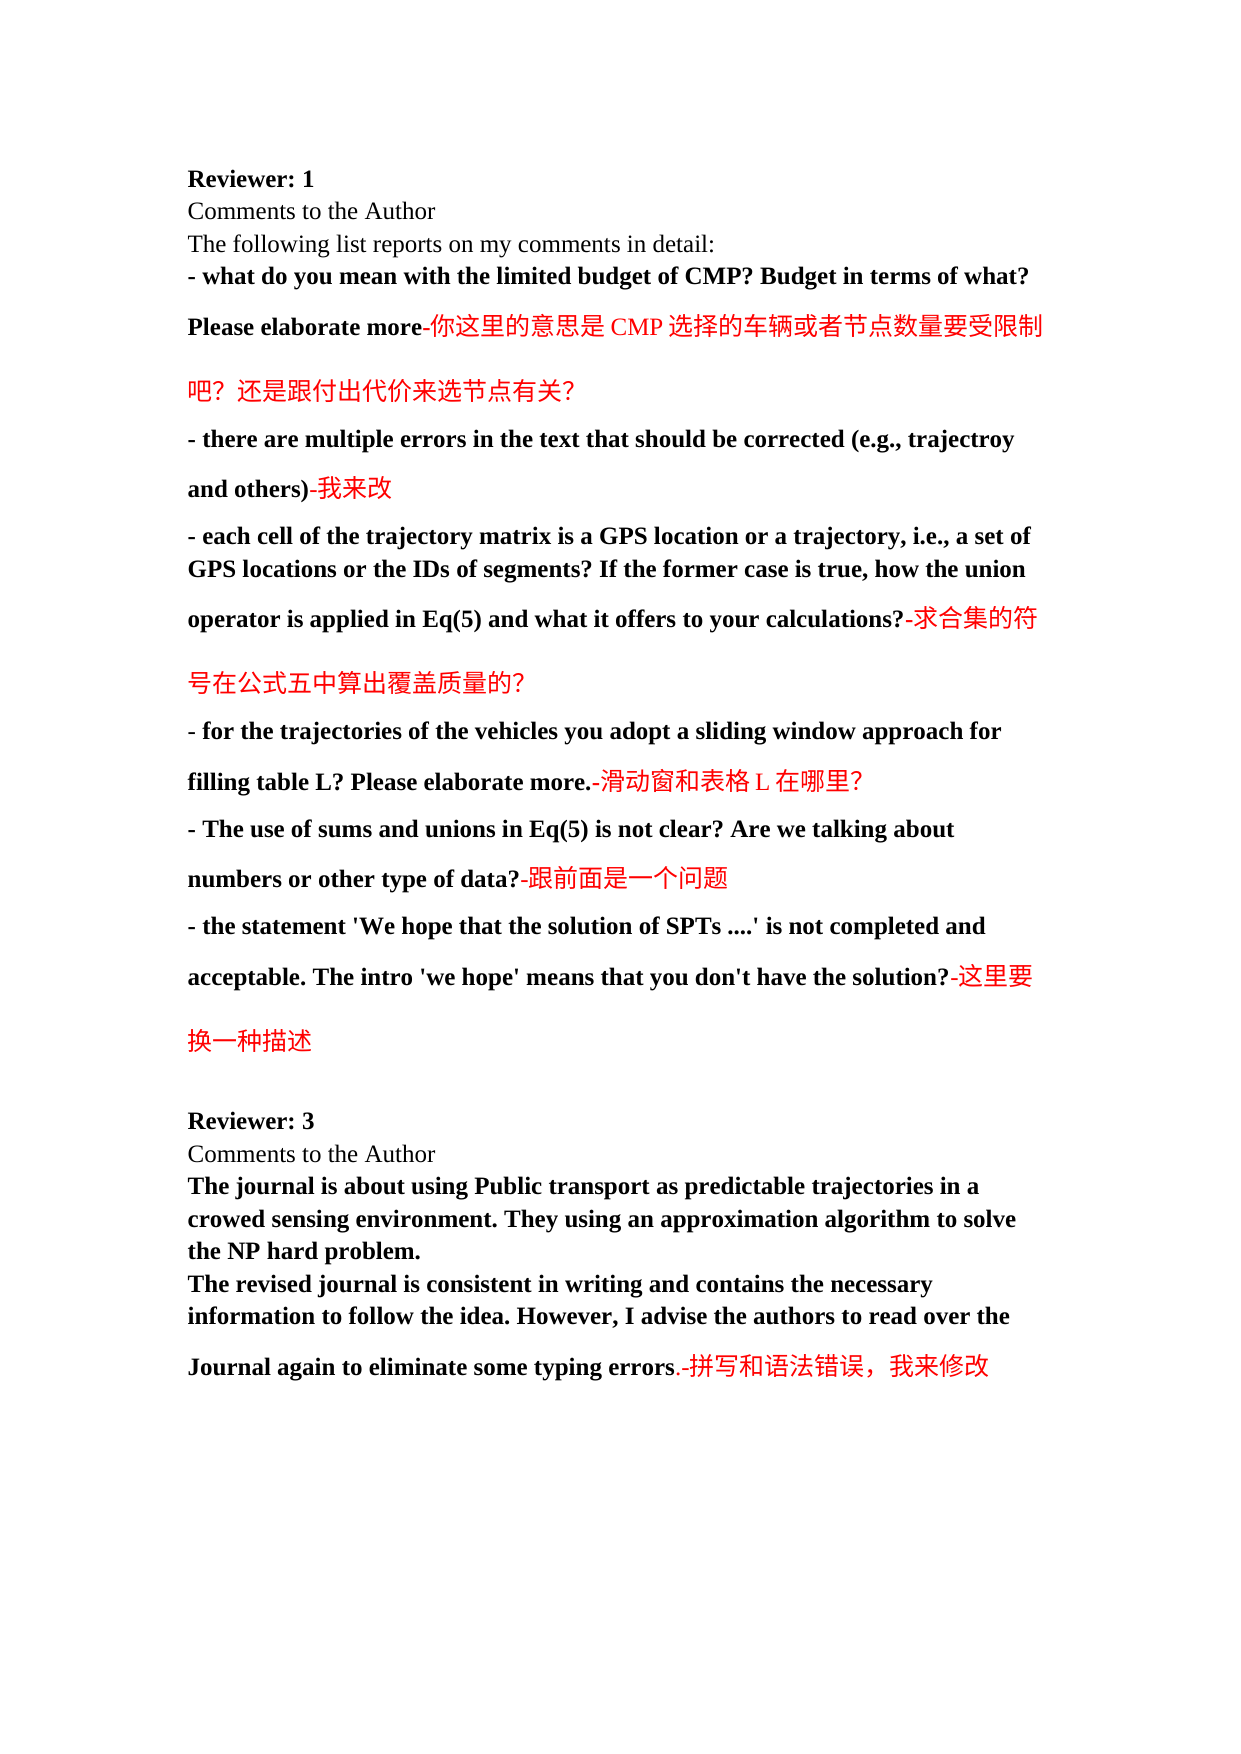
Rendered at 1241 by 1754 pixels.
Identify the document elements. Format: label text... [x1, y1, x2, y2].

text Reviewer: 1 Comments to the Author The following list reports on my comments in detail: - what do you mean with the limited budget of CMP? Budget in terms of what? Please elaborate more-你这里的意思是CMP选择的车辆或者节点数量要受限制吧？还是跟付出代价来选节点有关？ - there are multiple errors in the text that should be corrected (e.g., trajectroy and others)-我来改 - each cell of the trajectory matrix is a GPS location or a trajectory, i.e., a set of GPS locations or the IDs of segments? If the former case is true, how the union operator is applied in Eq(5) and what it offers to your calculations?-求合集的符号在公式五中算出覆盖质量的？ - for the trajectories of the vehicles you adopt a sliding window approach for filling table L? Please elaborate more.-滑动窗和表格L在哪里？ - The use of sums and unions in Eq(5) is not clear? Are we talking about numbers or other type of data?-跟前面是一个问题 - the statement 'We hope that the solution of SPTs ....' is not completed and acceptable. The intro 'we hope' means that you don't have the solution?-这里要换一种描述 Reviewer: 3 Comments to the Author The journal is about using Public transport as predictable trajectories in a crowed sensing environment. They using an approximation algorithm to solve the NP hard problem. The revised journal is consistent in writing and contains the necessary information to follow the idea. However, I advise the authors to read over the Journal again to eliminate some typing errors.-拼写和语法错误，我来修改 [187, 162, 1053, 1397]
